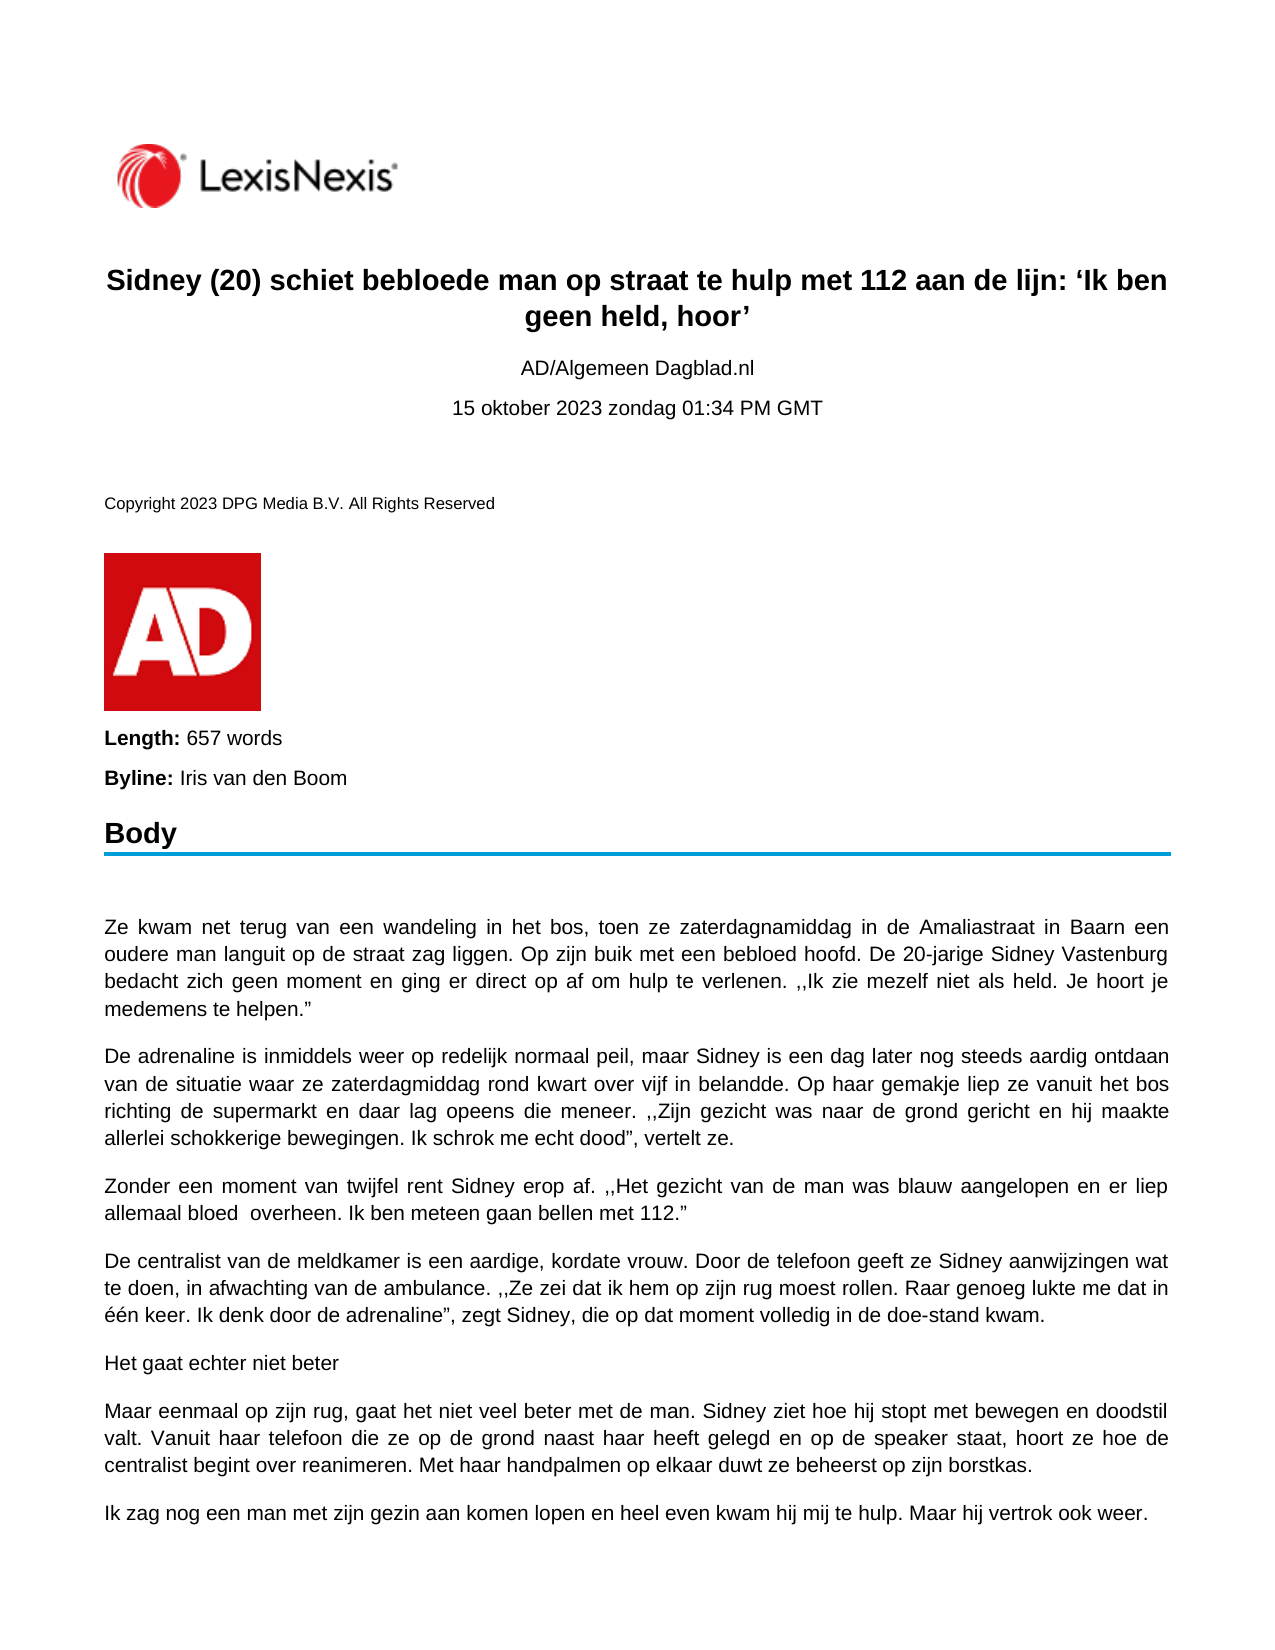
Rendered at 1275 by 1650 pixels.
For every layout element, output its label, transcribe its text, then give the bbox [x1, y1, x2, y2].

text Byline: Iris van den Boom [104, 762, 1171, 789]
text De adrenaline is inmiddels weer op redelijk normaal peil, maar Sidney is een dag later nog steeds aardig ontdaan van de situatie waar ze zaterdagmiddag rond kwart over vijf in belandde. Op haar gemakje liep ze vanuit het bos richting de supermarkt en daar lag opeens die meneer. ,,Zijn gezicht was naar de grond gericht en hij maakte allerlei schokkerige bewegingen. Ik schrok me echt dood”, vertelt ze. [104, 1041, 1171, 1149]
text Het gaat echter niet beter [104, 1347, 1171, 1374]
picture [104, 553, 261, 711]
text Body [104, 814, 1171, 850]
text 15 oktober 2023 zondag 01:34 PM GMT [104, 393, 1171, 420]
subtitle Sidney (20) schiet bebloede man op straat te hulp met 112 aan de lijn: ‘Ik ben geen held, hoor’ [104, 261, 1171, 332]
text De centralist van de meldkamer is een aardige, kordate vrouw. Door de telefoon geeft ze Sidney aanwijzingen wat te doen, in afwachting van de ambulance. ,,Ze zei dat ik hem op zijn rug moest rollen. Raar genoeg lukte me dat in één keer. Ik denk door de adrenaline”, zegt Sidney, die op dat moment volledig in de doe-stand kwam. [104, 1245, 1171, 1327]
text Copyright 2023 DPG Media B.V. All Rights Reserved [104, 461, 1171, 513]
text Ze kwam net terug van een wandeling in het bos, toen ze zaterdagnamiddag in de Amaliastraat in Baarn een oudere man languit op de straat zag liggen. Op zijn buik met een bebloed hoofd. De 20-jarige Sidney Vastenburg bedacht zich geen moment en ging er direct op af om hulp te verlenen. ,,Ik zie mezelf niet als held. Je hoort je medemens te helpen.” [104, 912, 1171, 1020]
picture [104, 144, 412, 208]
text Ik zag nog een man met zijn gezin aan komen lopen en heel even kwam hij mij te hulp. Maar hij vertrok ook weer. [104, 1497, 1171, 1524]
text AD/Algemeen Dagblad.nl [104, 353, 1171, 380]
text Length: 657 words [104, 723, 1171, 750]
text Zonder een moment van twijfel rent Sidney erop af. ,,Het gezicht van de man was blauw aangelopen en er liep allemaal bloed overheen. Ik ben meteen gaan bellen met 112.” [104, 1170, 1171, 1224]
text Maar eenmaal op zijn rug, gaat het niet veel beter met de man. Sidney ziet hoe hij stopt met bewegen en doodstil valt. Vanuit haar telefoon die ze op de grond naast haar heeft gelegd en op de speaker staat, hoort ze hoe de centralist begint over reanimeren. Met haar handpalmen op elkaar duwt ze beheerst op zijn borstkas. [104, 1395, 1171, 1477]
